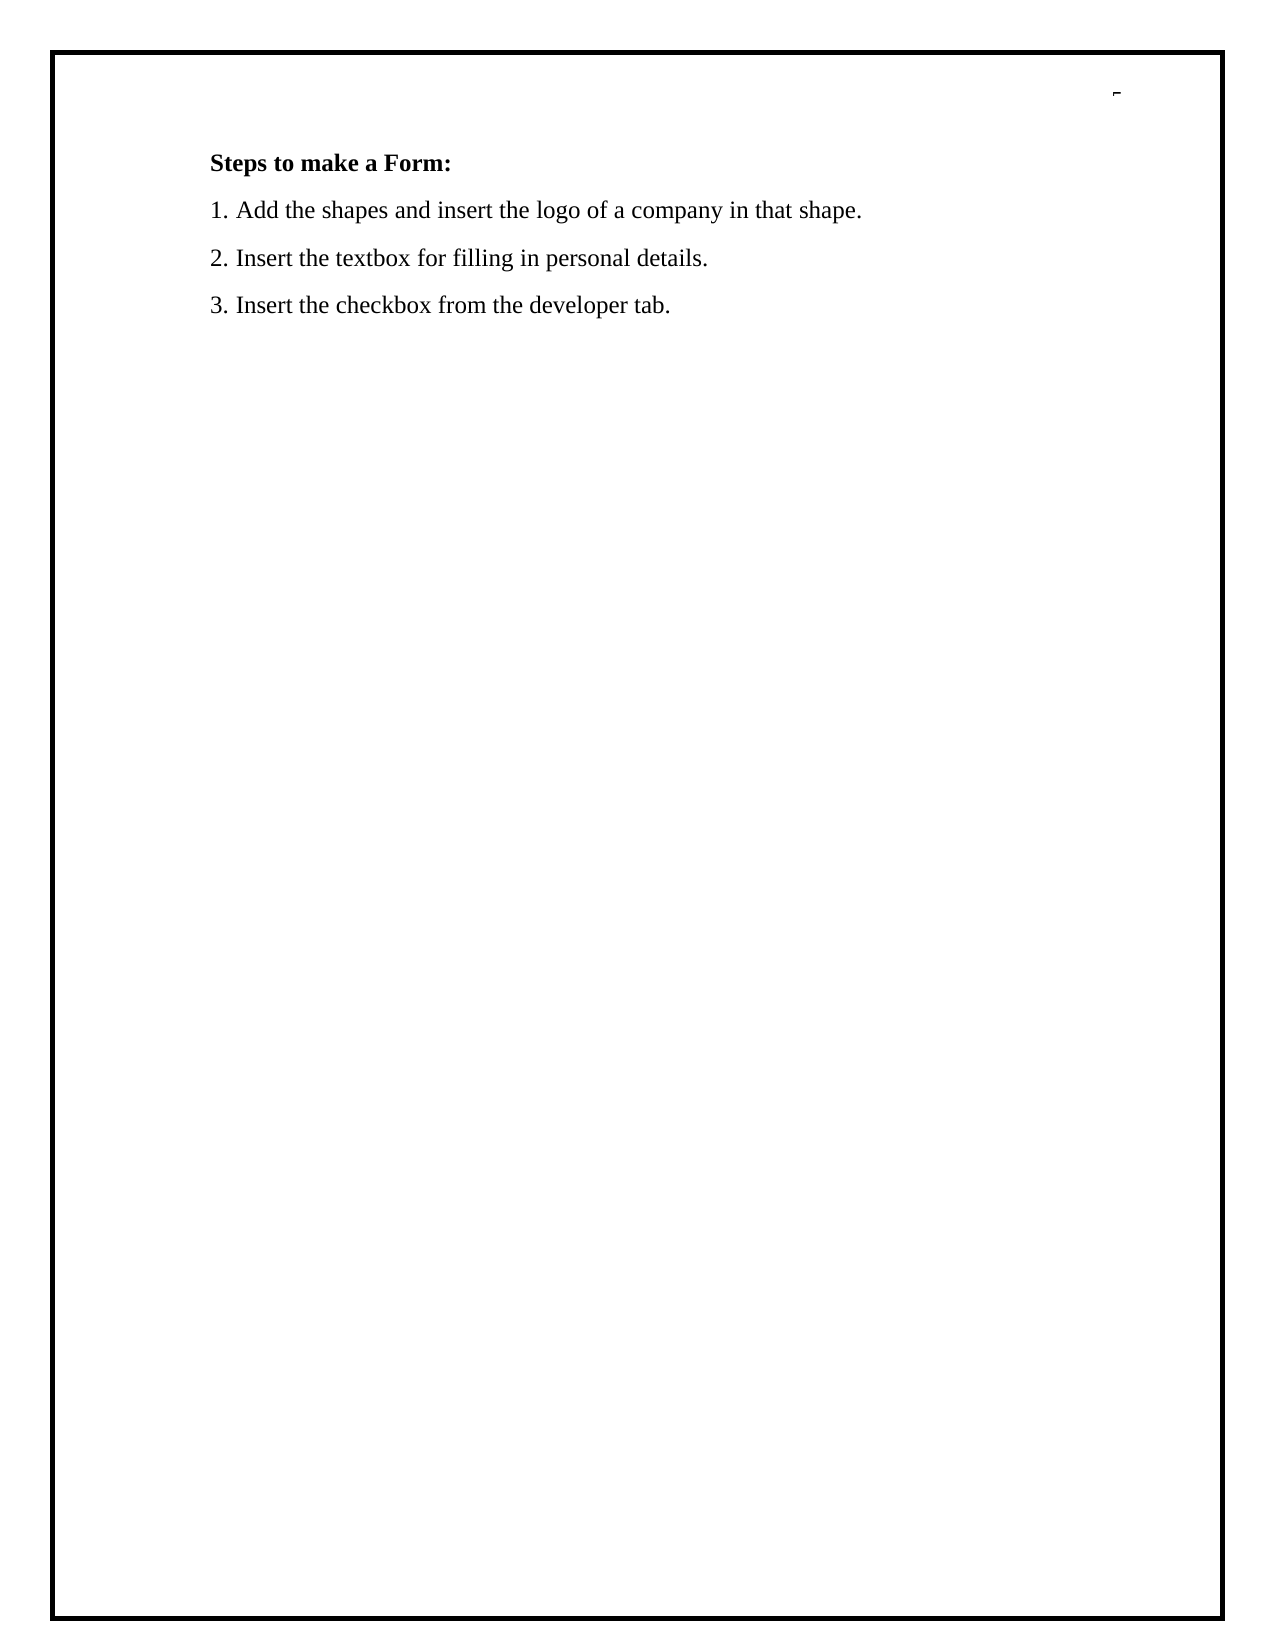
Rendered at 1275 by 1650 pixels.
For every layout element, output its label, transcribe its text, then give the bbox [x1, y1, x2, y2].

list Insert the textbox for filling in personal details. [210, 243, 1204, 272]
subtitle Steps to make a Form: [210, 148, 1204, 177]
list Add the shapes and insert the logo of a company in that shape. [210, 195, 1204, 224]
list Insert the checkbox from the developer tab. [210, 291, 1204, 319]
